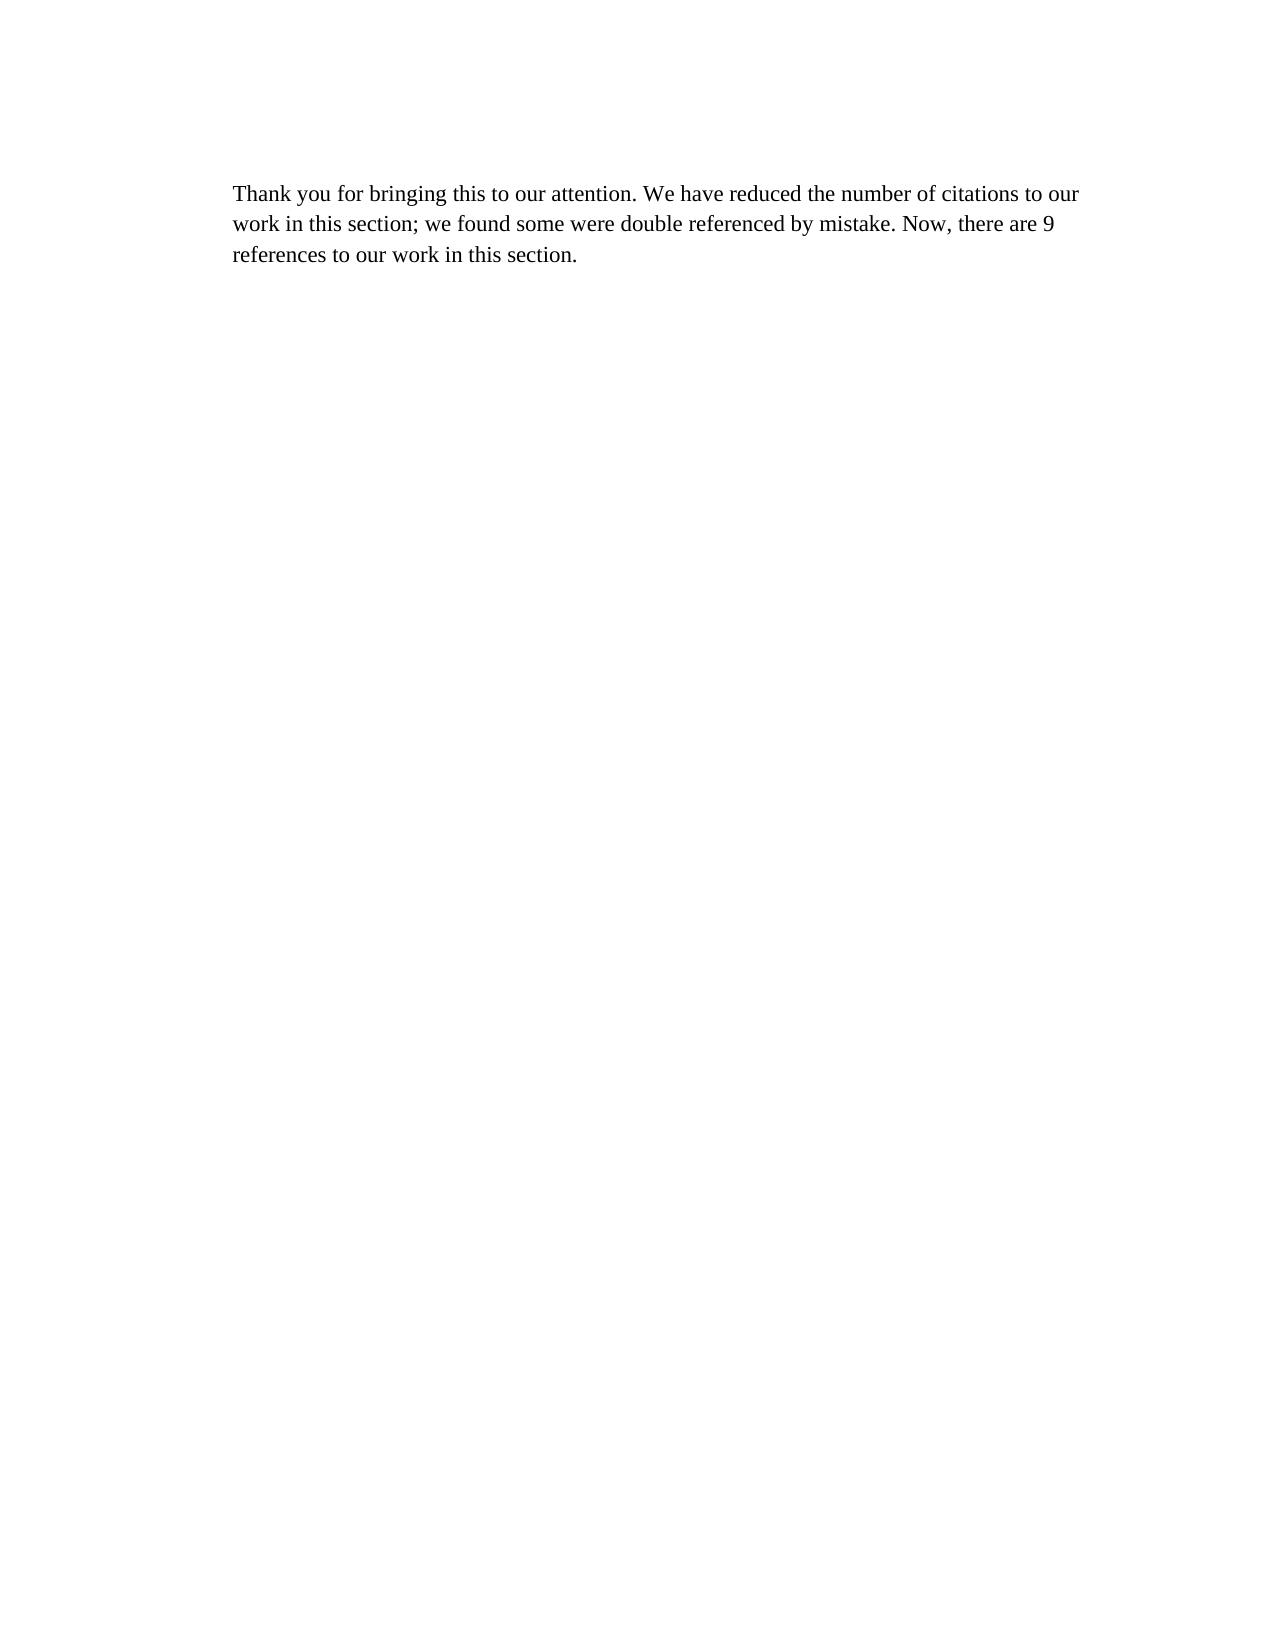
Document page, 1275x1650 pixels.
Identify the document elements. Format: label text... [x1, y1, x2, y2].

list Thank you for bringing this to our attention. We have reduced the number of citations to our work in this section; we found some were double referenced by mistake. Now, there are 9 references to our work in this section. [232, 180, 1125, 267]
